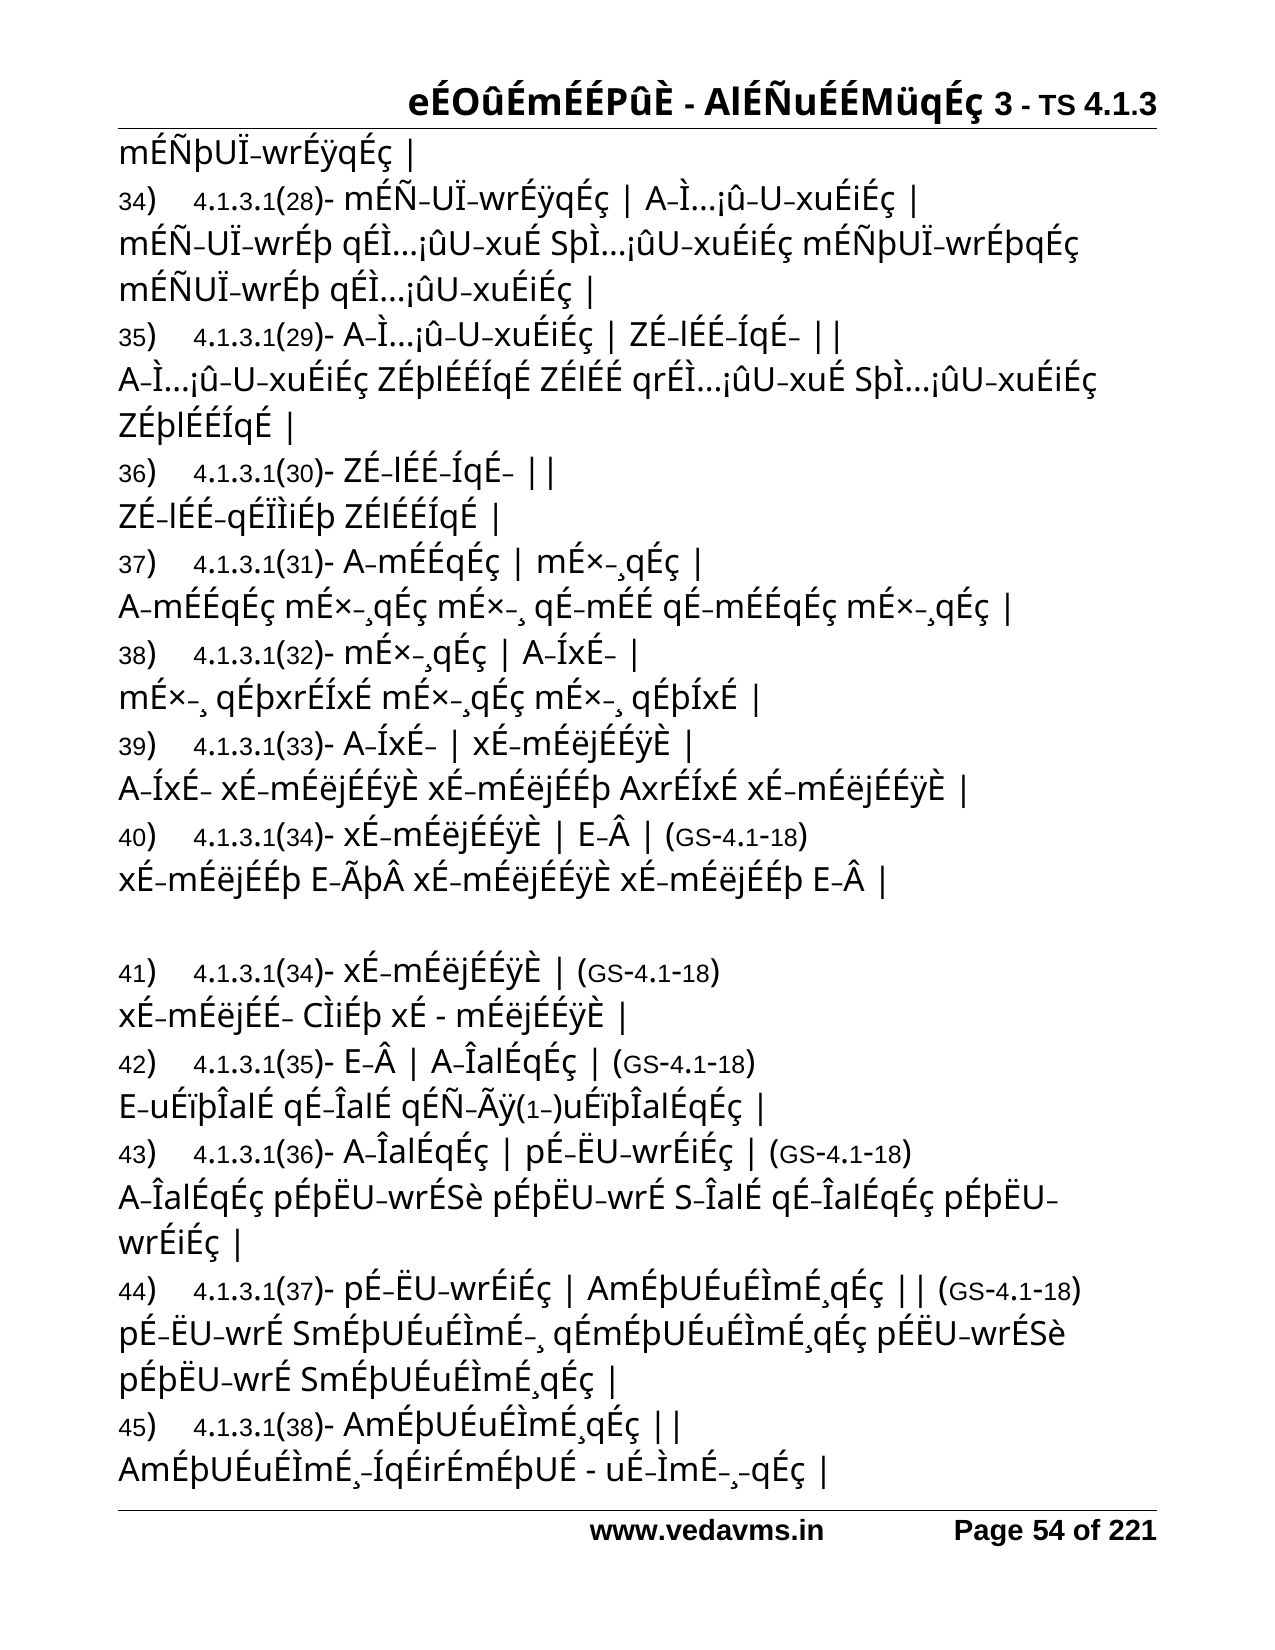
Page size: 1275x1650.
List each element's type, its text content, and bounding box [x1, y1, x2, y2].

text 36) 4.1.3.1(30)- ZÉ–lÉÉ–ÍqÉ– || [118, 447, 1157, 492]
text xÉ–mÉëjÉÉþ E–ÃþÂ xÉ–mÉëjÉÉÿÈ xÉ–mÉëjÉÉþ E–Â | [118, 856, 1157, 901]
text 42) 4.1.3.1(35)- E–Â | A–ÎalÉqÉç | (GS-4.1-18) [118, 1037, 1157, 1083]
text 41) 4.1.3.1(34)- xÉ–mÉëjÉÉÿÈ | (GS-4.1-18) [118, 947, 1157, 992]
text 45) 4.1.3.1(38)- AmÉþUÉuÉÌmÉ¸qÉç || [118, 1401, 1157, 1446]
text A–ÎalÉqÉç mÉÑþUÏ–wrÉþqÉç mÉÑUÏ–wrÉþ qÉ–ÎalÉ qÉ–ÎalÉqÉç mÉÑþUÏ–wrÉÿqÉç | [118, 129, 1157, 174]
text 38) 4.1.3.1(32)- mÉ×–¸qÉç | A–ÍxÉ– | [118, 629, 1157, 674]
text 35) 4.1.3.1(29)- A–Ì…¡û–U–xuÉiÉç | ZÉ–lÉÉ–ÍqÉ– || [118, 311, 1157, 356]
text ZÉ–lÉÉ–qÉÏÌiÉþ ZÉlÉÉÍqÉ | [118, 492, 1157, 538]
text A–ÎalÉqÉç pÉþËU–wrÉSè pÉþËU–wrÉ S–ÎalÉ qÉ–ÎalÉqÉç pÉþËU–wrÉiÉç | [118, 1174, 1157, 1264]
text mÉ×–¸ qÉþxrÉÍxÉ mÉ×–¸qÉç mÉ×–¸ qÉþÍxÉ | [118, 674, 1157, 719]
text xÉ–mÉëjÉÉ– CÌiÉþ xÉ - mÉëjÉÉÿÈ | [118, 992, 1157, 1037]
text 43) 4.1.3.1(36)- A–ÎalÉqÉç | pÉ–ËU–wrÉiÉç | (GS-4.1-18) [118, 1128, 1157, 1174]
text AmÉþUÉuÉÌmÉ¸–ÍqÉirÉmÉþUÉ - uÉ–ÌmÉ–¸–qÉç | [118, 1446, 1157, 1492]
text A–ÍxÉ– xÉ–mÉëjÉÉÿÈ xÉ–mÉëjÉÉþ AxrÉÍxÉ xÉ–mÉëjÉÉÿÈ | [118, 765, 1157, 810]
text 34) 4.1.3.1(28)- mÉÑ–UÏ–wrÉÿqÉç | A–Ì…¡û–U–xuÉiÉç | [118, 174, 1157, 220]
text A–mÉÉqÉç mÉ×–¸qÉç mÉ×–¸ qÉ–mÉÉ qÉ–mÉÉqÉç mÉ×–¸qÉç | [118, 583, 1157, 629]
text 39) 4.1.3.1(33)- A–ÍxÉ– | xÉ–mÉëjÉÉÿÈ | [118, 719, 1157, 765]
text pÉ–ËU–wrÉ SmÉþUÉuÉÌmÉ–¸ qÉmÉþUÉuÉÌmÉ¸qÉç pÉËU–wrÉSè pÉþËU–wrÉ SmÉþUÉuÉÌmÉ¸qÉç | [118, 1310, 1157, 1401]
text mÉÑ–UÏ–wrÉþ qÉÌ…¡ûU–xuÉ SþÌ…¡ûU–xuÉiÉç mÉÑþUÏ–wrÉþqÉç mÉÑUÏ–wrÉþ qÉÌ…¡ûU–xuÉiÉç | [118, 220, 1157, 311]
text 37) 4.1.3.1(31)- A–mÉÉqÉç | mÉ×–¸qÉç | [118, 538, 1157, 583]
text 44) 4.1.3.1(37)- pÉ–ËU–wrÉiÉç | AmÉþUÉuÉÌmÉ¸qÉç || (GS-4.1-18) [118, 1264, 1157, 1310]
text E–uÉïþÎalÉ qÉ–ÎalÉ qÉÑ–Ãÿ(1–)uÉïþÎalÉqÉç | [118, 1083, 1157, 1128]
text A–Ì…¡û–U–xuÉiÉç ZÉþlÉÉÍqÉ ZÉlÉÉ qrÉÌ…¡ûU–xuÉ SþÌ…¡ûU–xuÉiÉç ZÉþlÉÉÍqÉ | [118, 356, 1157, 447]
text 40) 4.1.3.1(34)- xÉ–mÉëjÉÉÿÈ | E–Â | (GS-4.1-18) [118, 810, 1157, 856]
